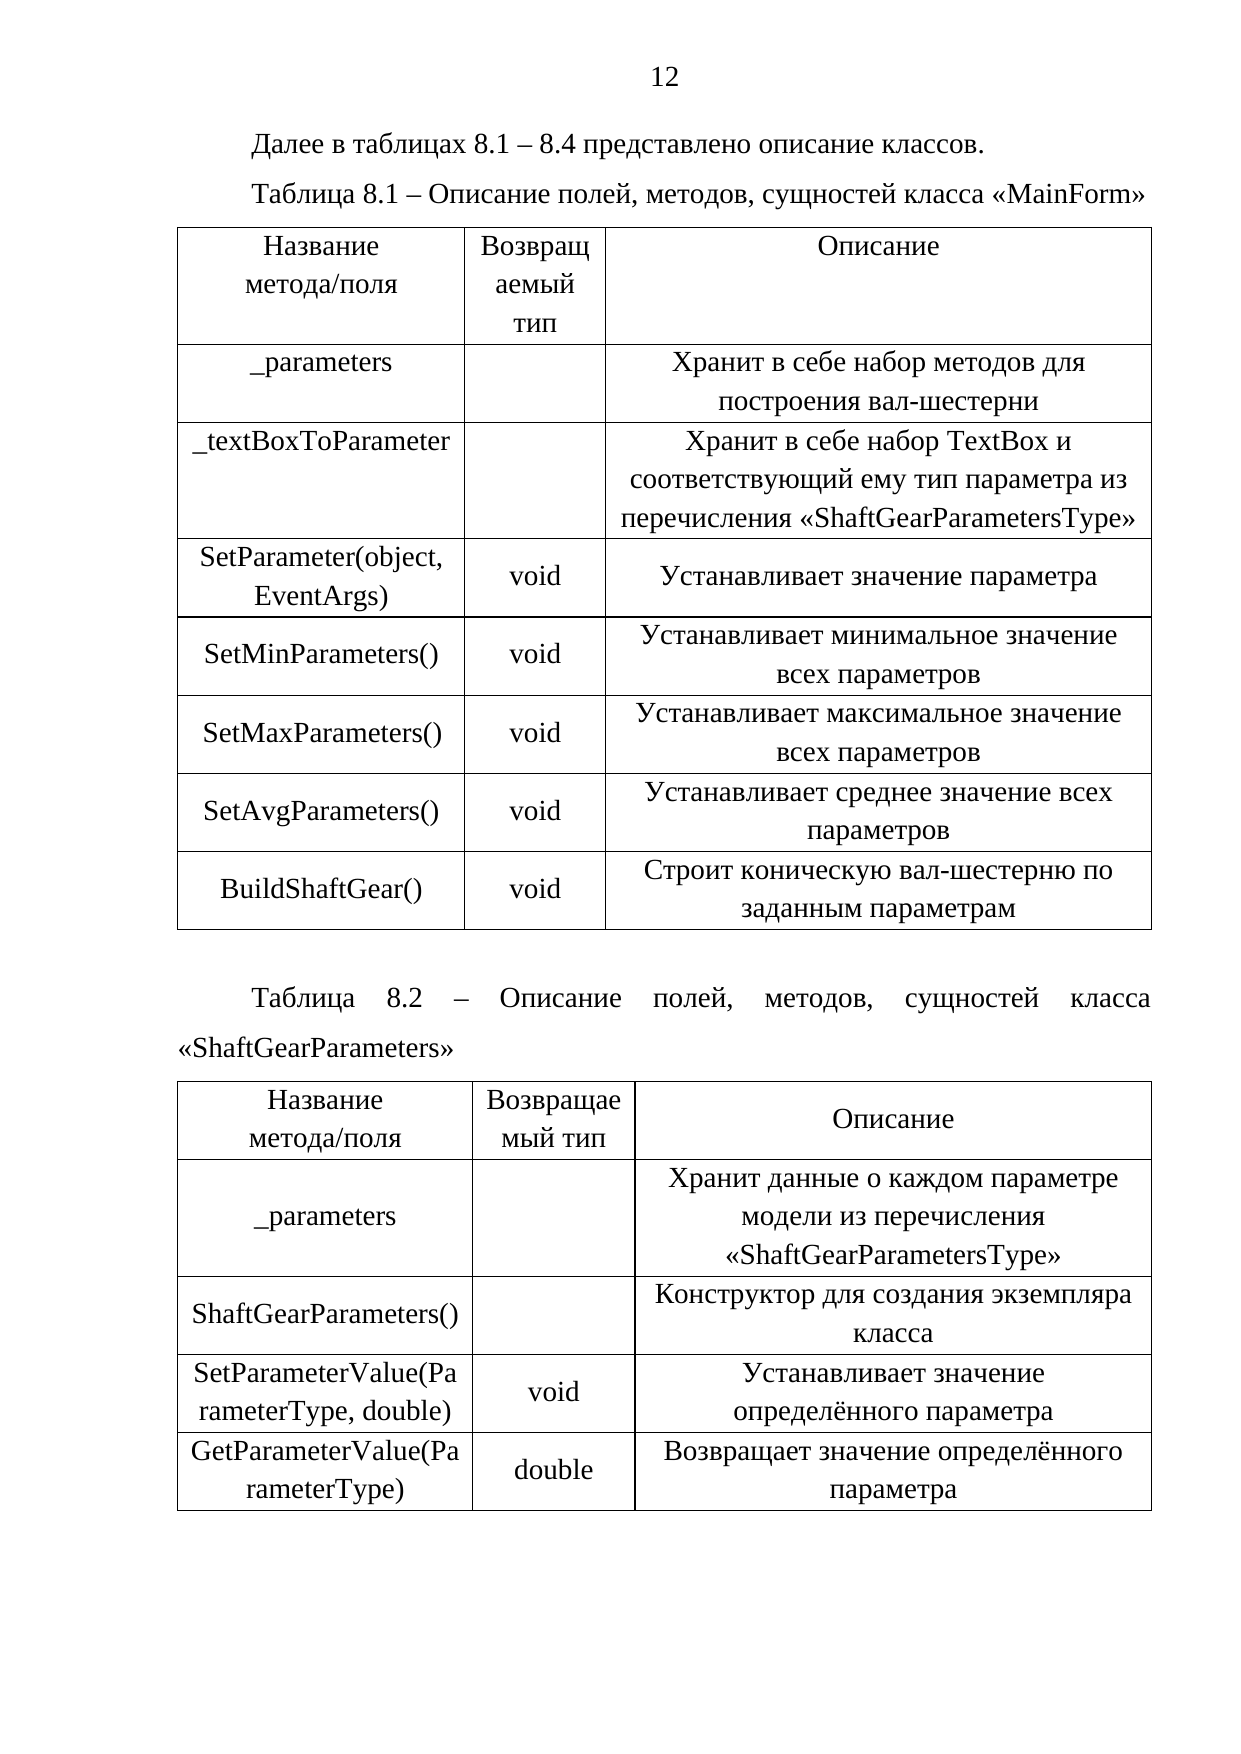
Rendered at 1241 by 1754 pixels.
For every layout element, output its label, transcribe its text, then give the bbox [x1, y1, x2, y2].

table_cell void [465, 696, 605, 773]
table_cell GetParameterValue(ParameterType) [178, 1433, 472, 1510]
table_cell [465, 345, 605, 422]
table_cell _textBoxToParameter [178, 423, 464, 538]
table_cell Устанавливает значение определённого параметра [636, 1355, 1151, 1432]
table_cell SetMaxParameters() [178, 696, 464, 773]
table_cell _parameters [178, 1160, 472, 1276]
table_header Название метода/поля [178, 228, 464, 343]
table_header Возвращаемый тип [465, 228, 605, 343]
table_cell Возвращает значение определённого параметра [636, 1433, 1151, 1510]
table_cell void [465, 618, 605, 694]
table_cell SetParameter(object, EventArgs) [178, 539, 464, 616]
table_cell void [465, 852, 605, 929]
table_cell Строит коническую вал-шестерню по заданным параметрам [606, 852, 1151, 929]
table_cell BuildShaftGear() [178, 852, 464, 929]
table_header Описание [636, 1082, 1151, 1159]
table_header Возвращаемый тип [473, 1082, 634, 1159]
table_cell void [465, 774, 605, 851]
text Таблица 8.2 – Описание полей, методов, сущностей класса «ShaftGearParameters» [177, 980, 1152, 1064]
table_cell Устанавливает среднее значение всех параметров [606, 774, 1151, 851]
table_cell Устанавливает значение параметра [606, 539, 1151, 616]
table_cell Хранит данные о каждом параметре модели из перечисления «ShaftGearParametersType» [636, 1160, 1151, 1276]
table_cell Устанавливает минимальное значение всех параметров [606, 618, 1151, 694]
table_cell void [473, 1355, 634, 1432]
table_header Название метода/поля [178, 1082, 472, 1159]
table_cell SetParameterValue(ParameterType, double) [178, 1355, 472, 1432]
table_cell [473, 1160, 634, 1276]
table_cell SetMinParameters() [178, 618, 464, 694]
table_header Описание [606, 228, 1151, 343]
text Таблица 8.1 – Описание полей, методов, сущностей класса «MainForm» [177, 176, 1152, 210]
text Далее в таблицах 8.1 – 8.4 представлено описание классов. [177, 126, 1152, 160]
table_cell double [473, 1433, 634, 1510]
table_cell Хранит в себе набор методов для построения вал-шестерни [606, 345, 1151, 422]
table_cell Устанавливает максимальное значение всех параметров [606, 696, 1151, 773]
table_cell Конструктор для создания экземпляра класса [636, 1277, 1151, 1354]
table_cell _parameters [178, 345, 464, 422]
table_cell [473, 1277, 634, 1354]
table_cell SetAvgParameters() [178, 774, 464, 851]
table_cell ShaftGearParameters() [178, 1277, 472, 1354]
table_cell Хранит в себе набор TextBox и соответствующий ему тип параметра из перечисления «ShaftGearParametersType» [606, 423, 1151, 538]
table_cell void [465, 539, 605, 616]
table_cell [465, 423, 605, 538]
